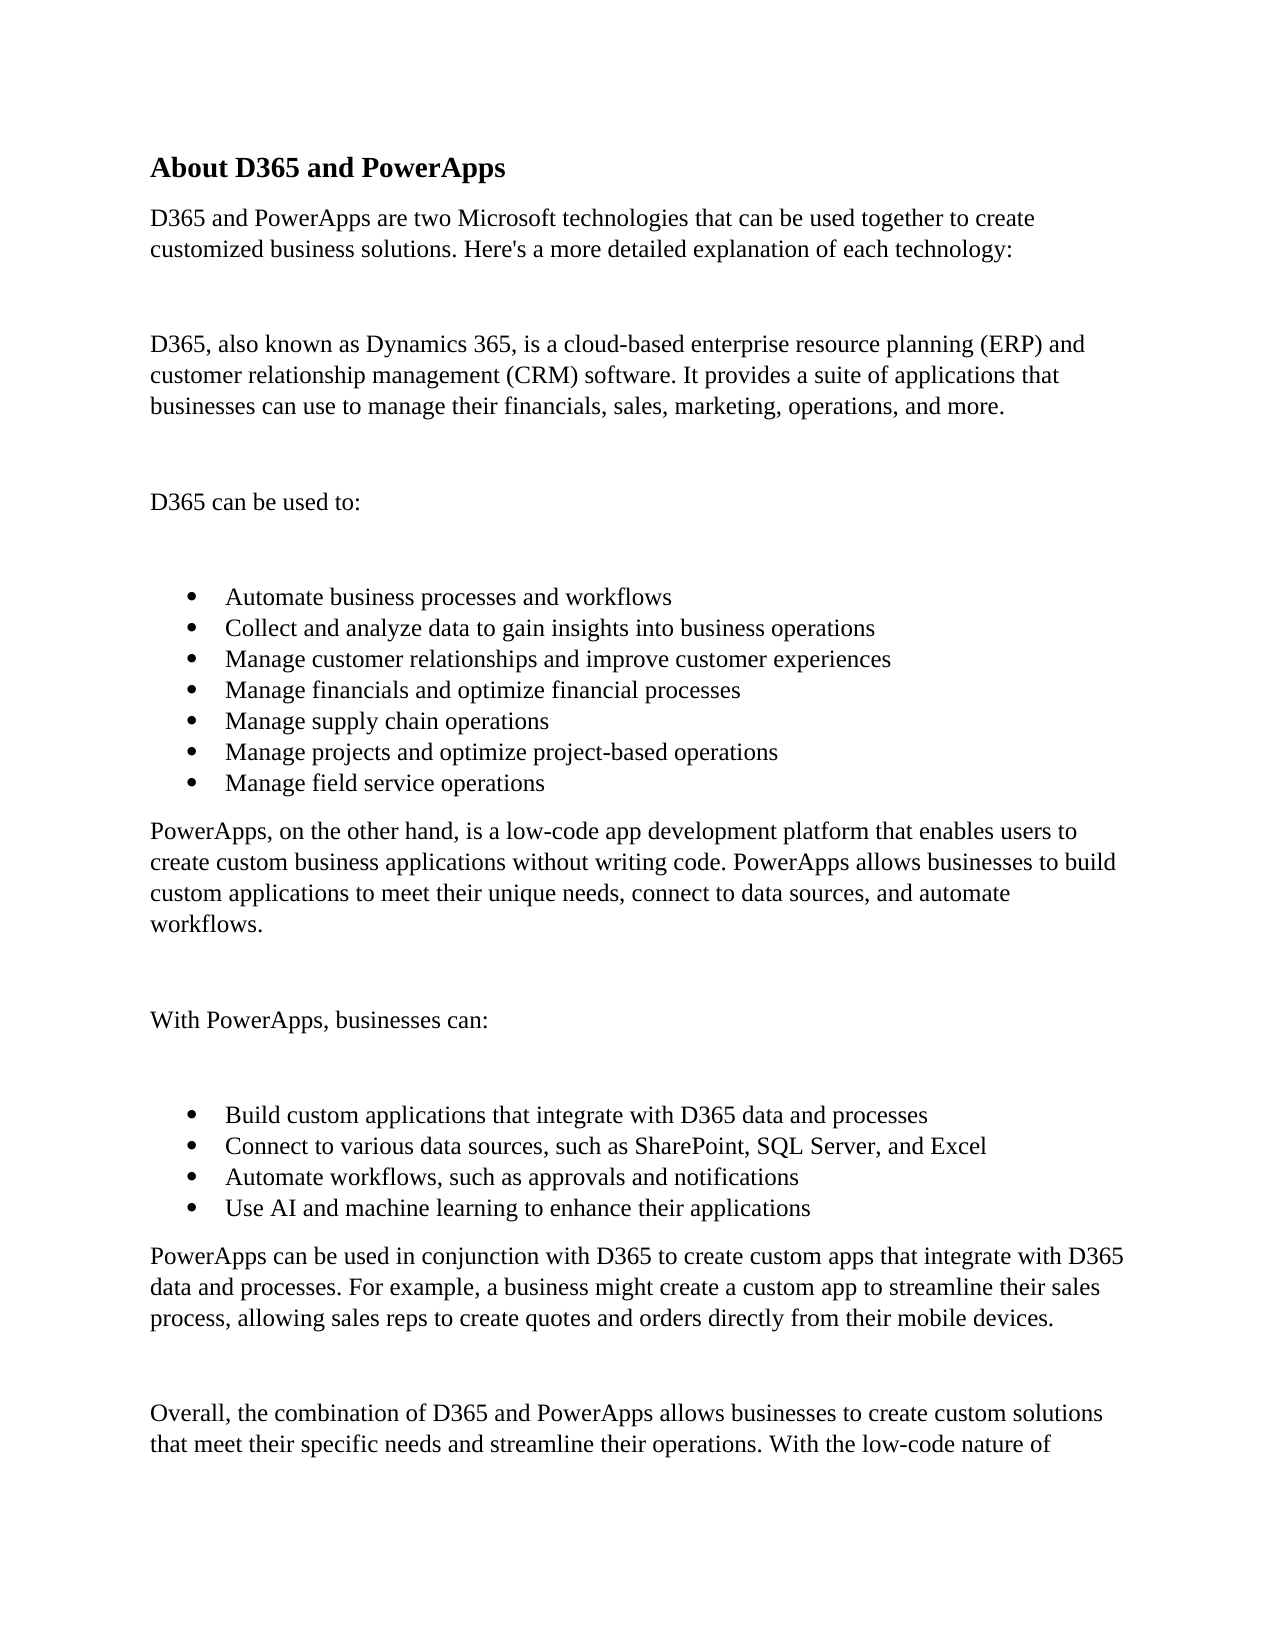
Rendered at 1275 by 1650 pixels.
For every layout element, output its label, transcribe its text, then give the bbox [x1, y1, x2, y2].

text D365 and PowerApps are two Microsoft technologies that can be used together to create customized business solutions. Here's a more detailed explanation of each technology: [150, 203, 1125, 263]
list Manage field service operations [187, 768, 1125, 797]
text D365 can be used to: [150, 487, 1125, 516]
list Build custom applications that integrate with D365 data and processes [187, 1100, 1125, 1129]
list Manage projects and optimize project-based operations [187, 737, 1125, 766]
text PowerApps, on the other hand, is a low-code app development platform that enables users to create custom business applications without writing code. PowerApps allows businesses to build custom applications to meet their unique needs, connect to data sources, and automate workflows. [150, 816, 1125, 938]
text With PowerApps, businesses can: [150, 1005, 1125, 1033]
list Automate business processes and workflows [187, 582, 1125, 611]
list Connect to various data sources, such as SharePoint, SQL Server, and Excel [187, 1131, 1125, 1160]
list Collect and analyze data to gain insights into business operations [187, 613, 1125, 642]
text About D365 and PowerApps [150, 150, 1125, 183]
list Manage customer relationships and improve customer experiences [187, 644, 1125, 673]
text PowerApps can be used in conjunction with D365 to create custom apps that integrate with D365 data and processes. For example, a business might create a custom app to streamline their sales process, allowing sales reps to create quotes and orders directly from their mobile devices. [150, 1241, 1125, 1332]
list Automate workflows, such as approvals and notifications [187, 1162, 1125, 1191]
list Manage supply chain operations [187, 706, 1125, 735]
list Use AI and machine learning to enhance their applications [187, 1193, 1125, 1222]
list Manage financials and optimize financial processes [187, 675, 1125, 704]
text D365, also known as Dynamics 365, is a cloud-based enterprise resource planning (ERP) and customer relationship management (CRM) software. It provides a suite of applications that businesses can use to manage their financials, sales, marketing, operations, and more. [150, 329, 1125, 420]
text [150, 1398, 1125, 1458]
